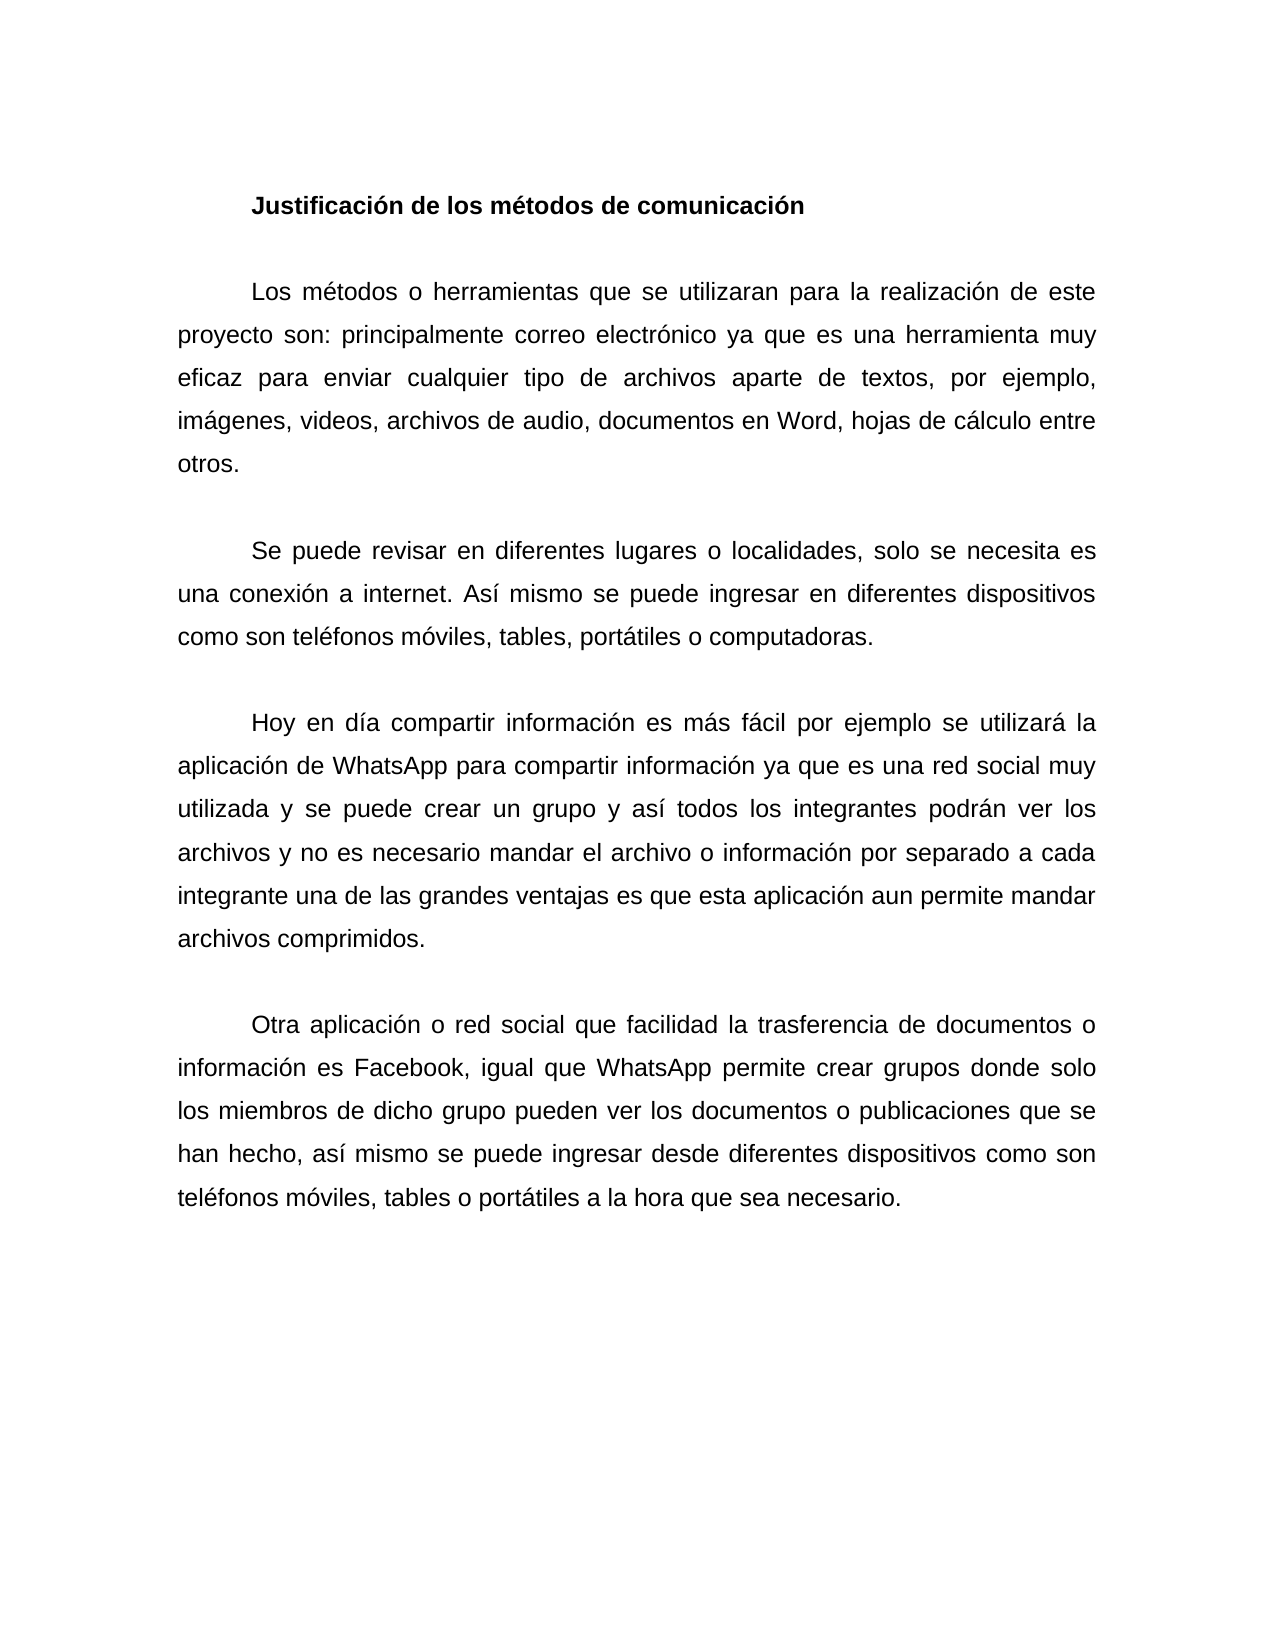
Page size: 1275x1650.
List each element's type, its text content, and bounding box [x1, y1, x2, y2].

text Los métodos o herramientas que se utilizaran para la realización de este proyecto son: principalmente correo electrónico ya que es una herramienta muy eficaz para enviar cualquier tipo de archivos aparte de textos, por ejemplo, imágenes, videos, archivos de audio, documentos en Word, hojas de cálculo entre otros. [177, 277, 1098, 478]
text Otra aplicación o red social que facilidad la trasferencia de documentos o información es Facebook, igual que WhatsApp permite crear grupos donde solo los miembros de dicho grupo pueden ver los documentos o publicaciones que se han hecho, así mismo se puede ingresar desde diferentes dispositivos como son teléfonos móviles, tables o portátiles a la hora que sea necesario. [177, 1010, 1098, 1211]
text Se puede revisar en diferentes lugares o localidades, solo se necesita es una conexión a internet. Así mismo se puede ingresar en diferentes dispositivos como son teléfonos móviles, tables, portátiles o computadoras. [177, 536, 1098, 651]
text Justificación de los métodos de comunicación [177, 191, 1098, 219]
text Hoy en día compartir información es más fácil por ejemplo se utilizará la aplicación de WhatsApp para compartir información ya que es una red social muy utilizada y se puede crear un grupo y así todos los integrantes podrán ver los archivos y no es necesario mandar el archivo o información por separado a cada integrante una de las grandes ventajas es que esta aplicación aun permite mandar archivos comprimidos. [177, 708, 1098, 953]
